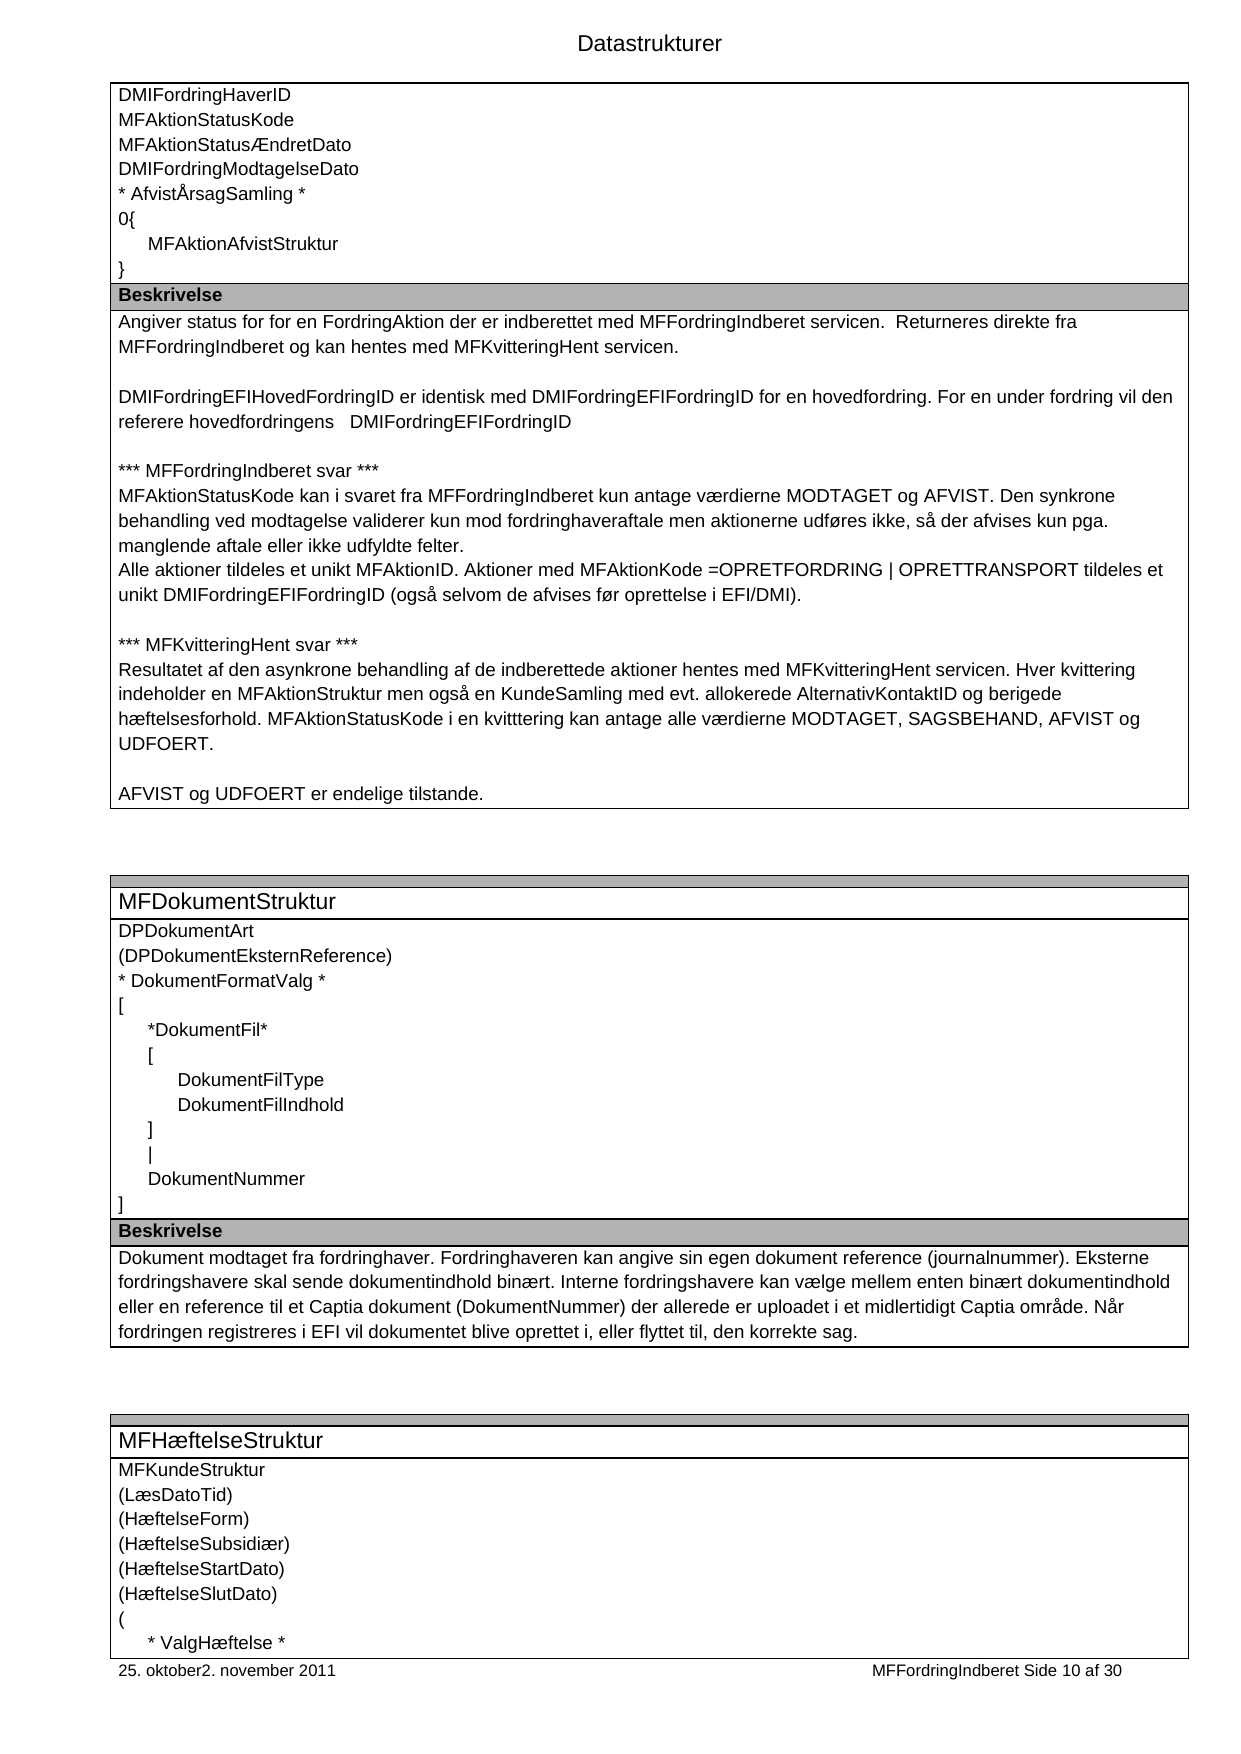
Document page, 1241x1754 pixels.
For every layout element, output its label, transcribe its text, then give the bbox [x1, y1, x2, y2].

table_cell Dokument modtaget fra fordringhaver. Fordringhaveren kan angive sin egen dokument reference (journalnummer). Eksterne fordringshavere skal sende dokumentindhold binært. Interne fordringshavere kan vælge mellem enten binært dokumentindhold eller en reference til et Captia dokument (DokumentNummer) der allerede er uploadet i et midlertidigt Captia område. Når fordringen registreres i EFI vil dokumentet blive oprettet i, eller flyttet til, den korrekte sag. [111, 1247, 1188, 1346]
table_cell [111, 1459, 1188, 1657]
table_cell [111, 84, 1188, 283]
table_cell Angiver status for for en FordringAktion der er indberettet med MFFordringIndberet servicen. Returneres direkte fra MFFordringIndberet og kan hentes med MFKvitteringHent servicen. DMIFordringEFIHovedFordringID er identisk med DMIFordringEFIFordringID for en hovedfordring. For en under fordring vil den referere hovedfordringens DMIFordringEFIFordringID *** MFFordringIndberet svar *** MFAktionStatusKode kan i svaret fra MFFordringIndberet kun antage værdierne MODTAGET og AFVIST. Den synkrone behandling ved modtagelse validerer kun mod fordringhaveraftale men aktionerne udføres ikke, så der afvises kun pga. manglende aftale eller ikke udfyldte felter. Alle aktioner tildeles et unikt MFAktionID. Aktioner med MFAktionKode =OPRETFORDRING | OPRETTRANSPORT tildeles et unikt DMIFordringEFIFordringID (også selvom de afvises før oprettelse i EFI/DMI). *** MFKvitteringHent svar *** Resultatet af den asynkrone behandling af de indberettede aktioner hentes med MFKvitteringHent servicen. Hver kvittering indeholder en MFAktionStruktur men også en KundeSamling med evt. allokerede AlternativKontaktID og berigede hæftelsesforhold. MFAktionStatusKode i en kvitttering kan antage alle værdierne MODTAGET, SAGSBEHAND, AFVIST og UDFOERT. AFVIST og UDFOERT er endelige tilstande. [111, 311, 1188, 808]
table_cell Beskrivelse [111, 1220, 1188, 1245]
table_cell DPDokumentArt (DPDokumentEksternReference) * DokumentFormatValg * [ *DokumentFil* [ DokumentFilType DokumentFilIndhold ] | DokumentNummer ] [111, 920, 1188, 1218]
table_cell MFDokumentStruktur [111, 888, 1188, 918]
table_header [111, 876, 1188, 887]
table_cell MFHæftelseStruktur [111, 1427, 1188, 1457]
table_cell Beskrivelse [111, 284, 1188, 310]
table_header [111, 1415, 1188, 1425]
